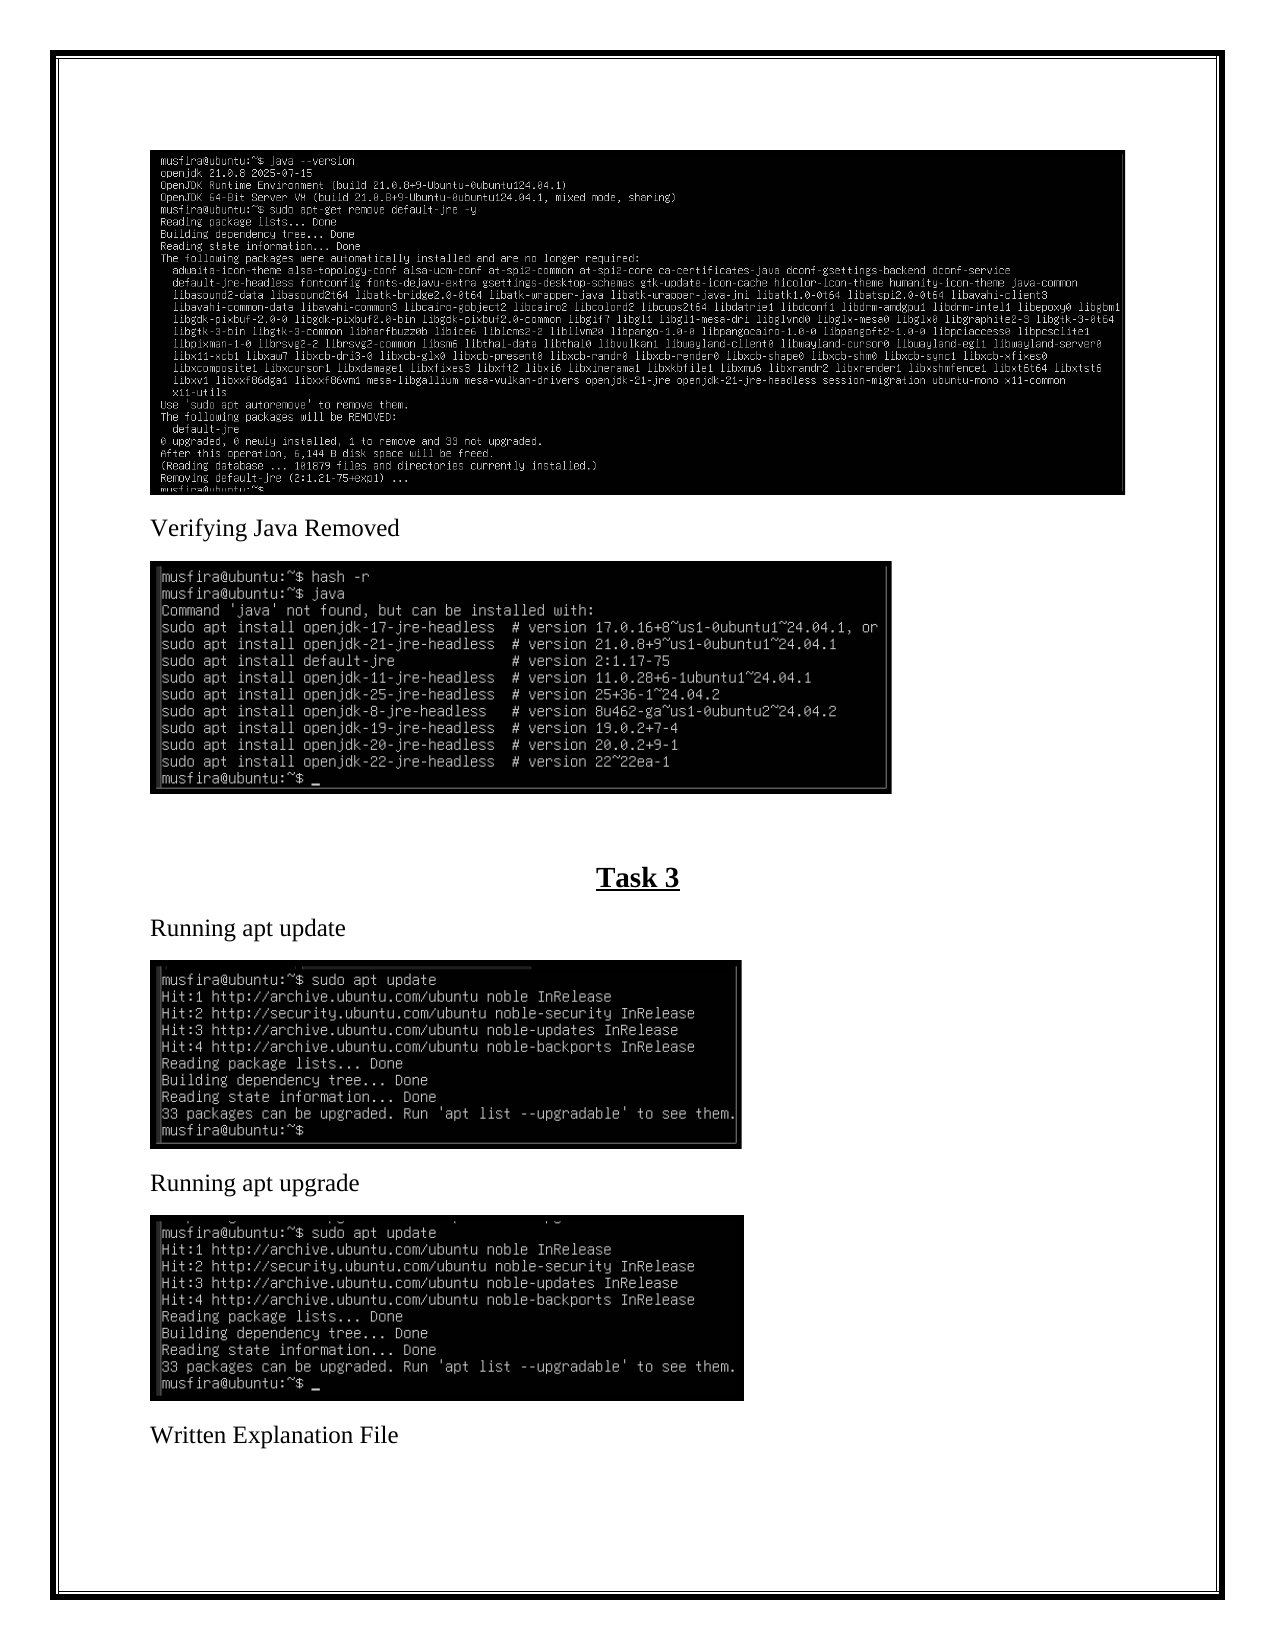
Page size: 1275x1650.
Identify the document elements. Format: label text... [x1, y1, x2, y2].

picture [150, 1215, 744, 1401]
picture [150, 150, 1125, 495]
text Written Explanation File [150, 1420, 1125, 1448]
text Running apt upgrade [150, 1168, 1125, 1197]
picture [150, 960, 742, 1149]
text Verifying Java Removed [150, 513, 1125, 542]
picture [150, 561, 892, 794]
text Task 3 [150, 860, 1125, 893]
text Running apt update [150, 913, 1125, 941]
